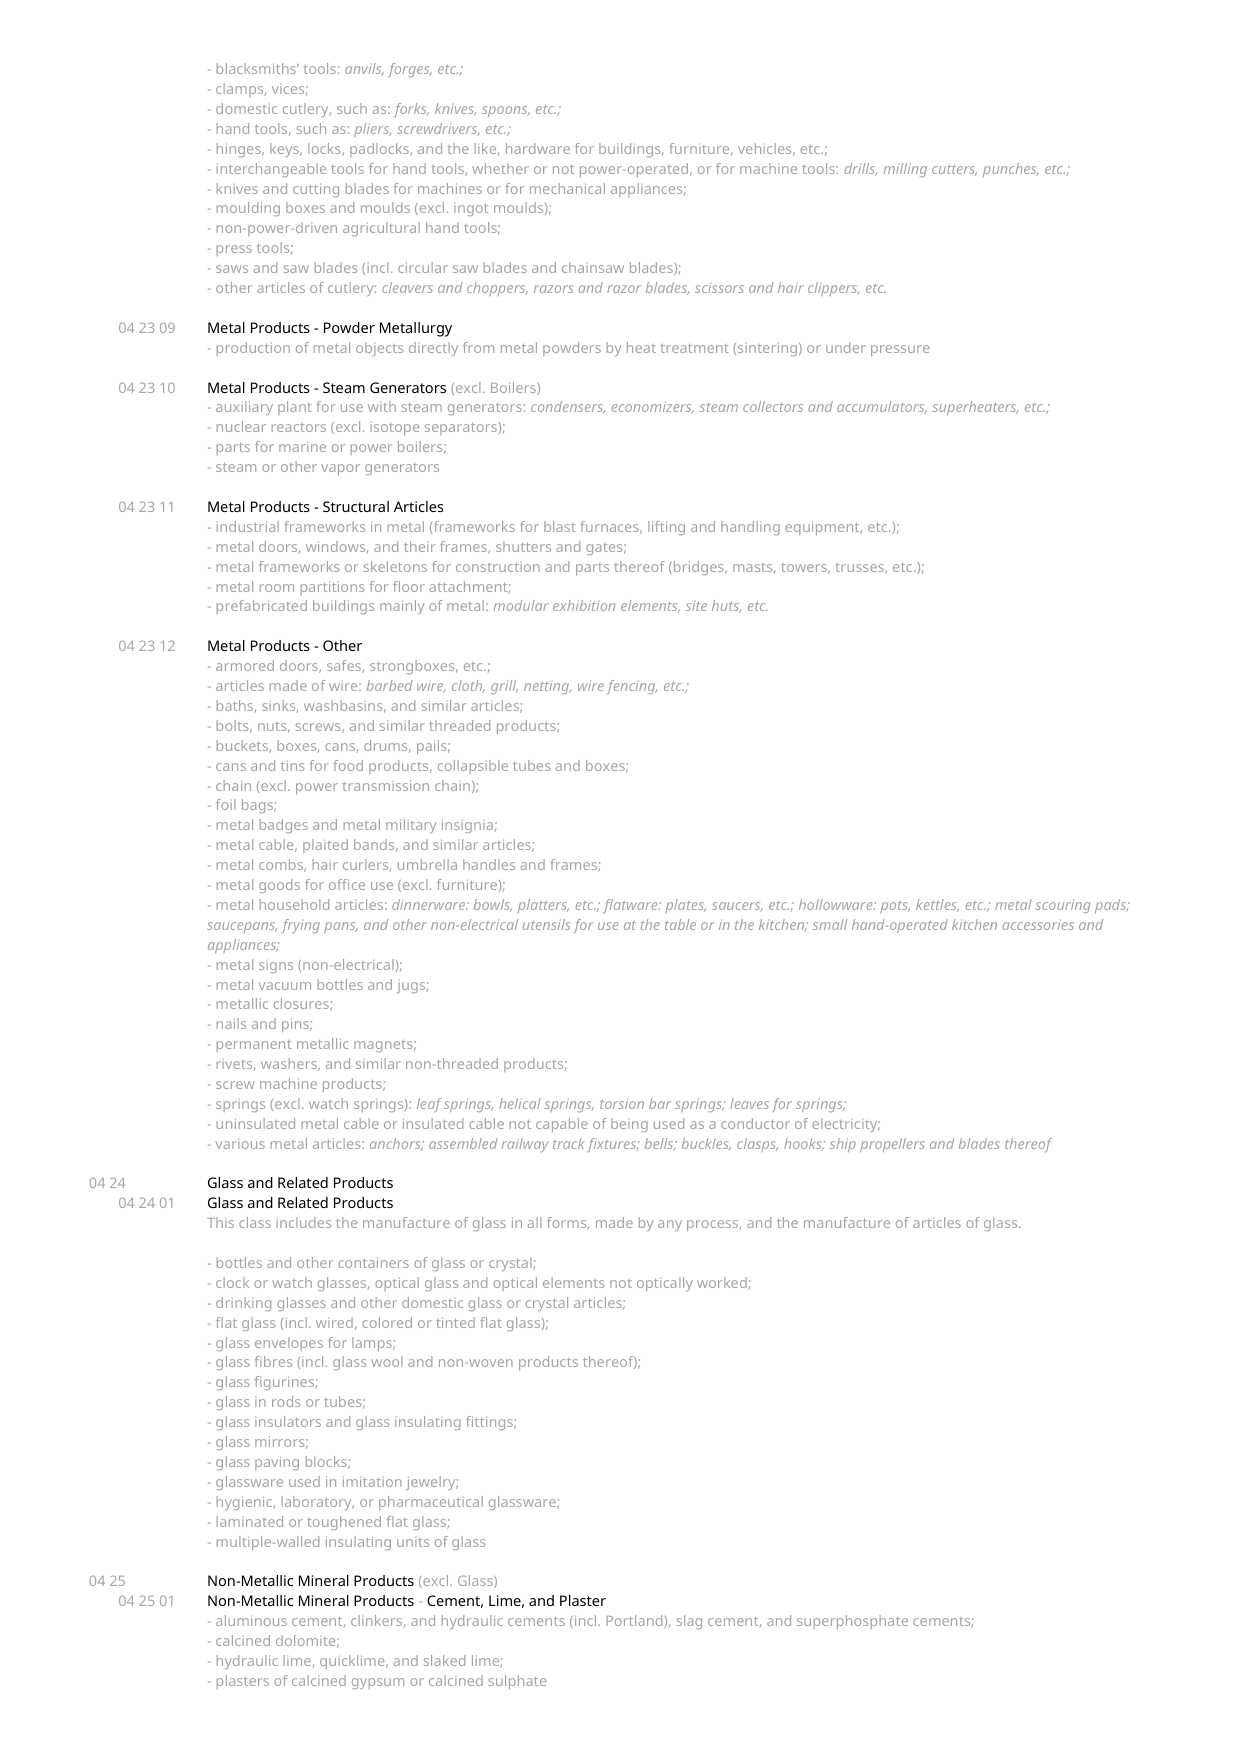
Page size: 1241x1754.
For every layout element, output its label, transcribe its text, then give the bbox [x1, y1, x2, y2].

text - buckets, boxes, cans, drums, pails; [207, 736, 1181, 755]
text - chain (excl. power transmission chain); [207, 775, 1181, 795]
text - nails and pins; [207, 1014, 1181, 1034]
text - articles made of wire: barbed wire, cloth, grill, netting, wire fencing, etc.; [207, 676, 1181, 696]
text - metal signs (non-electrical); [207, 954, 1181, 974]
text - hygienic, laboratory, or pharmaceutical glassware; [207, 1492, 1181, 1511]
text - laminated or toughened flat glass; [207, 1511, 1181, 1531]
text - auxiliary plant for use with steam generators: condensers, economizers, steam collectors and accumulators, superheaters, etc.; [207, 397, 1181, 417]
text - non-power-driven agricultural hand tools; [207, 218, 1181, 238]
text - metal frameworks or skeletons for construction and parts thereof (bridges, masts, towers, trusses, etc.); [207, 556, 1181, 576]
text - screw machine products; [207, 1074, 1181, 1094]
text - baths, sinks, washbasins, and similar articles; [207, 696, 1181, 716]
text - plasters of calcined gypsum or calcined sulphate [207, 1671, 1181, 1691]
text - moulding boxes and moulds (excl. ingot moulds); [207, 198, 1181, 218]
text 04 23 11 Metal Products - Structural Articles [118, 497, 1181, 517]
text This class includes the manufacture of glass in all forms, made by any process, and the manufacture of articles of glass. [207, 1213, 1181, 1233]
text - glass insulators and glass insulating fittings; [207, 1412, 1181, 1432]
text - nuclear reactors (excl. isotope separators); [207, 417, 1181, 437]
text - clamps, vices; [207, 79, 1181, 99]
text - foil bags; [207, 795, 1181, 815]
text - industrial frameworks in metal (frameworks for blast furnaces, lifting and handling equipment, etc.); [207, 517, 1181, 537]
text 04 24 Glass and Related Products [89, 1173, 1181, 1193]
text - production of metal objects directly from metal powders by heat treatment (sintering) or under pressure [207, 338, 1181, 357]
text - metal goods for office use (excl. furniture); [207, 875, 1181, 895]
text - permanent metallic magnets; [207, 1034, 1181, 1054]
text - metal combs, hair curlers, umbrella handles and frames; [207, 855, 1181, 875]
text - glass in rods or tubes; [207, 1392, 1181, 1412]
text 04 25 Non-Metallic Mineral Products (excl. Glass) [89, 1571, 1181, 1591]
text - glass fibres (incl. glass wool and non-woven products thereof); [207, 1352, 1181, 1372]
text - bottles and other containers of glass or crystal; [207, 1253, 1181, 1273]
text - hinges, keys, locks, padlocks, and the like, hardware for buildings, furniture, vehicles, etc.; [207, 139, 1181, 158]
text - glass figurines; [207, 1372, 1181, 1392]
text 04 23 12 Metal Products - Other [118, 636, 1181, 656]
text - armored doors, safes, strongboxes, etc.; [207, 656, 1181, 676]
text - parts for marine or power boilers; [207, 437, 1181, 457]
text - glassware used in imitation jewelry; [207, 1472, 1181, 1492]
text 04 25 01 Non-Metallic Mineral Products - Cement, Lime, and Plaster [118, 1591, 1181, 1611]
text - cans and tins for food products, collapsible tubes and boxes; [207, 755, 1181, 775]
text - springs (excl. watch springs): leaf springs, helical springs, torsion bar springs; leaves for springs; [207, 1094, 1181, 1113]
text - press tools; [207, 238, 1181, 258]
text - various metal articles: anchors; assembled railway track fixtures; bells; buckles, clasps, hooks; ship propellers and blades thereof [207, 1133, 1181, 1153]
text - domestic cutlery, such as: forks, knives, spoons, etc.; [207, 99, 1181, 119]
text - uninsulated metal cable or insulated cable not capable of being used as a conductor of electricity; [207, 1113, 1181, 1133]
text - metal room partitions for floor attachment; [207, 576, 1181, 596]
text 04 24 01 Glass and Related Products [118, 1193, 1181, 1213]
text - multiple-walled insulating units of glass [207, 1531, 1181, 1551]
text - glass paving blocks; [207, 1452, 1181, 1472]
text - clock or watch glasses, optical glass and optical elements not optically worked; [207, 1273, 1181, 1293]
text - glass mirrors; [207, 1432, 1181, 1452]
text - knives and cutting blades for machines or for mechanical appliances; [207, 178, 1181, 198]
text - hand tools, such as: pliers, screwdrivers, etc.; [207, 119, 1181, 139]
text - saws and saw blades (incl. circular saw blades and chainsaw blades); [207, 258, 1181, 278]
text - steam or other vapor generators [207, 457, 1181, 477]
text - flat glass (incl. wired, colored or tinted flat glass); [207, 1312, 1181, 1332]
text 04 23 09 Metal Products - Powder Metallurgy [118, 318, 1181, 338]
text - metal cable, plaited bands, and similar articles; [207, 835, 1181, 855]
text - metal vacuum bottles and jugs; [207, 974, 1181, 994]
text - aluminous cement, clinkers, and hydraulic cements (incl. Portland), slag cement, and superphosphate cements; [207, 1611, 1181, 1631]
text - hydraulic lime, quicklime, and slaked lime; [207, 1651, 1181, 1671]
text - metallic closures; [207, 994, 1181, 1014]
text - metal doors, windows, and their frames, shutters and gates; [207, 537, 1181, 556]
text - bolts, nuts, screws, and similar threaded products; [207, 716, 1181, 736]
text - prefabricated buildings mainly of metal: modular exhibition elements, site huts, etc. [207, 596, 1181, 616]
text - calcined dolomite; [207, 1631, 1181, 1651]
text 04 23 10 Metal Products - Steam Generators (excl. Boilers) [118, 377, 1181, 397]
text - drinking glasses and other domestic glass or crystal articles; [207, 1293, 1181, 1312]
text - metal badges and metal military insignia; [207, 815, 1181, 835]
text - blacksmiths’ tools: anvils, forges, etc.; [207, 59, 1181, 79]
text - other articles of cutlery: cleavers and choppers, razors and razor blades, scissors and hair clippers, etc. [207, 278, 1181, 298]
text - interchangeable tools for hand tools, whether or not power-operated, or for machine tools: drills, milling cutters, punches, etc.; [207, 158, 1181, 178]
text - metal household articles: dinnerware: bowls, platters, etc.; flatware: plates, saucers, etc.; hollowware: pots, kettles, etc.; metal scouring pads; saucepans, frying pans, and other non-electrical utensils for use at the table or in the kitchen; small hand-operated kitchen accessories and appliances; [207, 895, 1181, 954]
text - rivets, washers, and similar non-threaded products; [207, 1054, 1181, 1074]
text - glass envelopes for lamps; [207, 1332, 1181, 1352]
